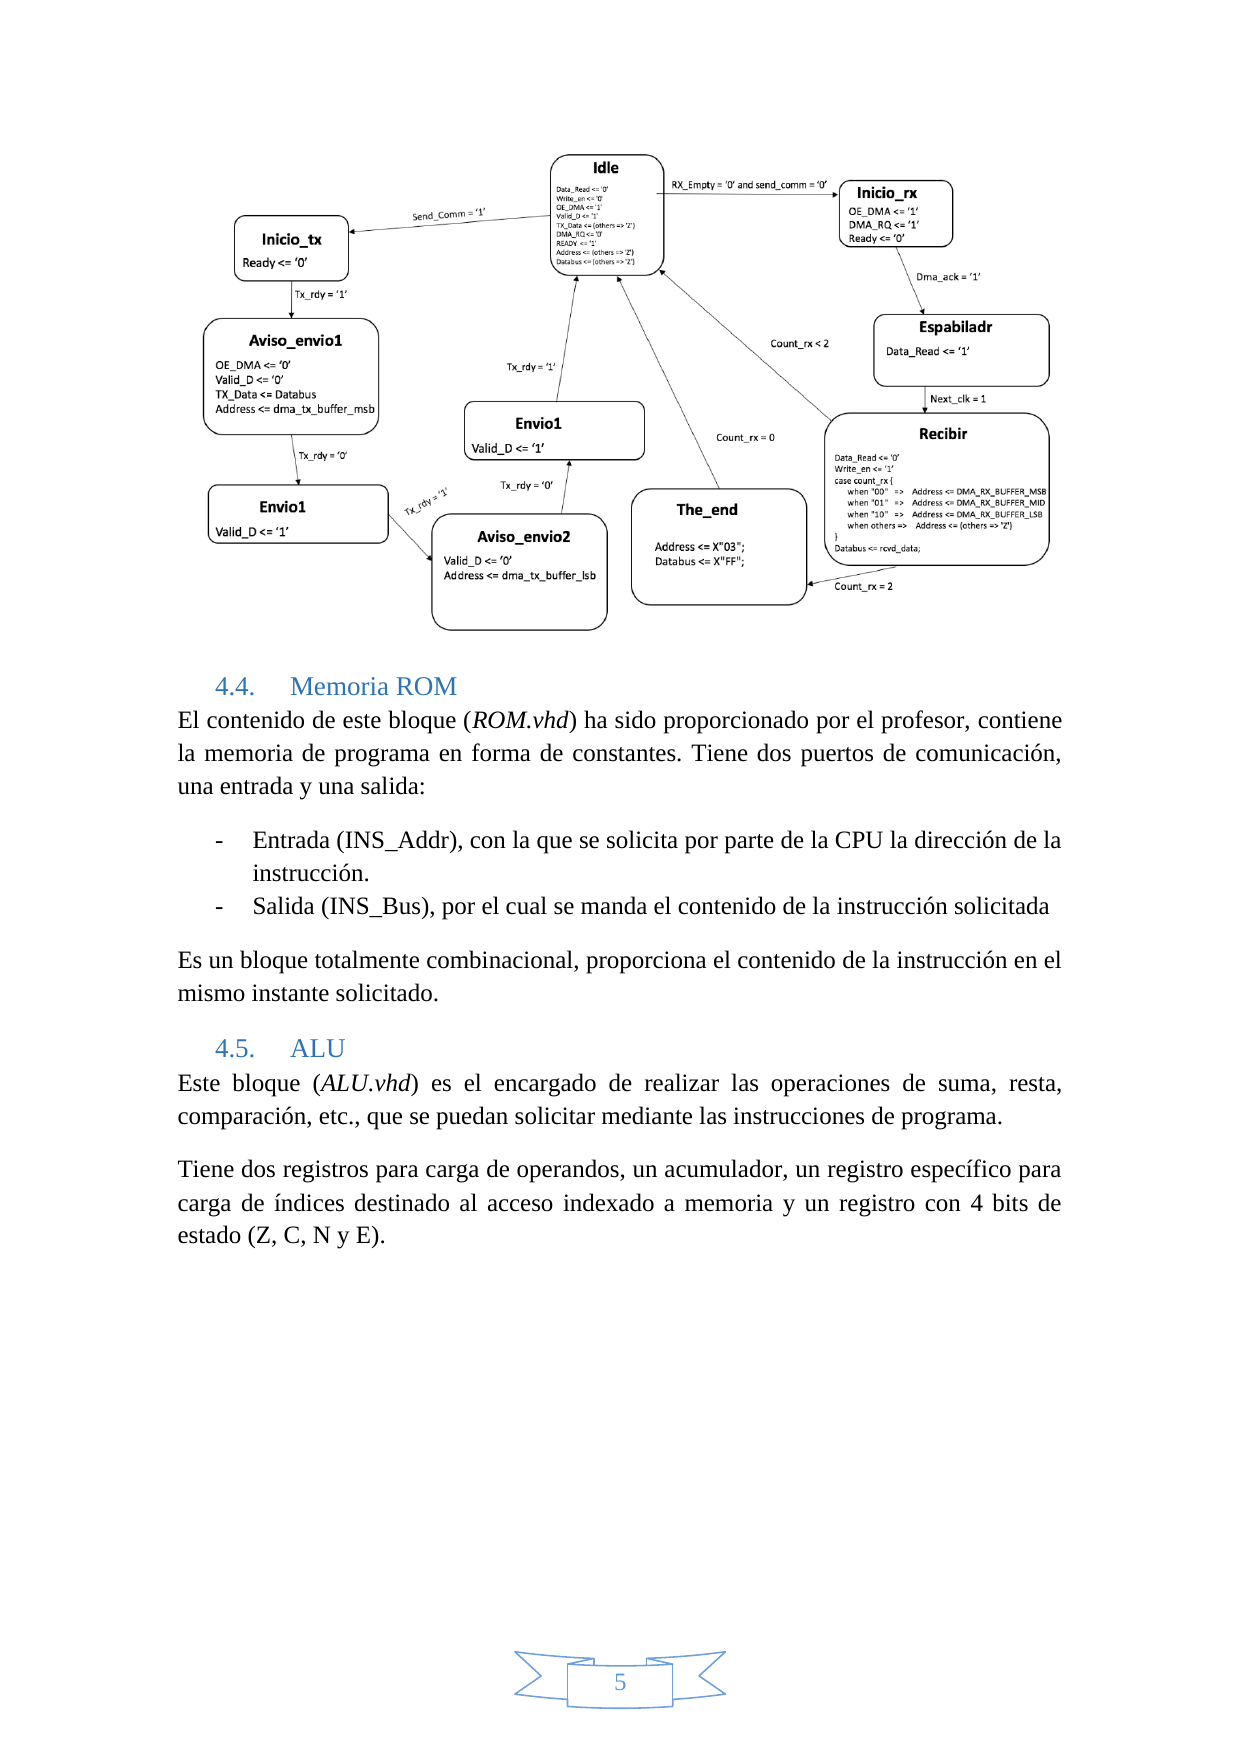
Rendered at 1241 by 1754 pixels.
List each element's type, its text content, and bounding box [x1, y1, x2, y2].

text Este bloque (ALU.vhd) es el encargado de realizar las operaciones de suma, resta, comparación, etc., que se puedan solicitar mediante las instrucciones de programa. [177, 1068, 1063, 1129]
list Entrada (INS_Addr), con la que se solicita por parte de la CPU la dirección de la instrucción. [215, 825, 1063, 887]
text El contenido de este bloque (ROM.vhd) ha sido proporcionado por el profesor, contiene la memoria de programa en forma de constantes. Tiene dos puertos de comunicación, una entrada y una salida: [177, 705, 1063, 800]
subtitle Memoria ROM [215, 669, 1063, 701]
list Salida (INS_Bus), por el cual se manda el contenido de la instrucción solicitada [215, 891, 1063, 920]
subtitle ALU [215, 1032, 1063, 1063]
text Tiene dos registros para carga de operandos, un acumulador, un registro específico para carga de índices destinado al acceso indexado a memoria y un registro con 4 bits de estado (Z, C, N y E). [177, 1154, 1063, 1249]
text Es un bloque totalmente combinacional, proporciona el contenido de la instrucción en el mismo instante solicitado. [177, 945, 1063, 1007]
picture [177, 147, 1060, 645]
